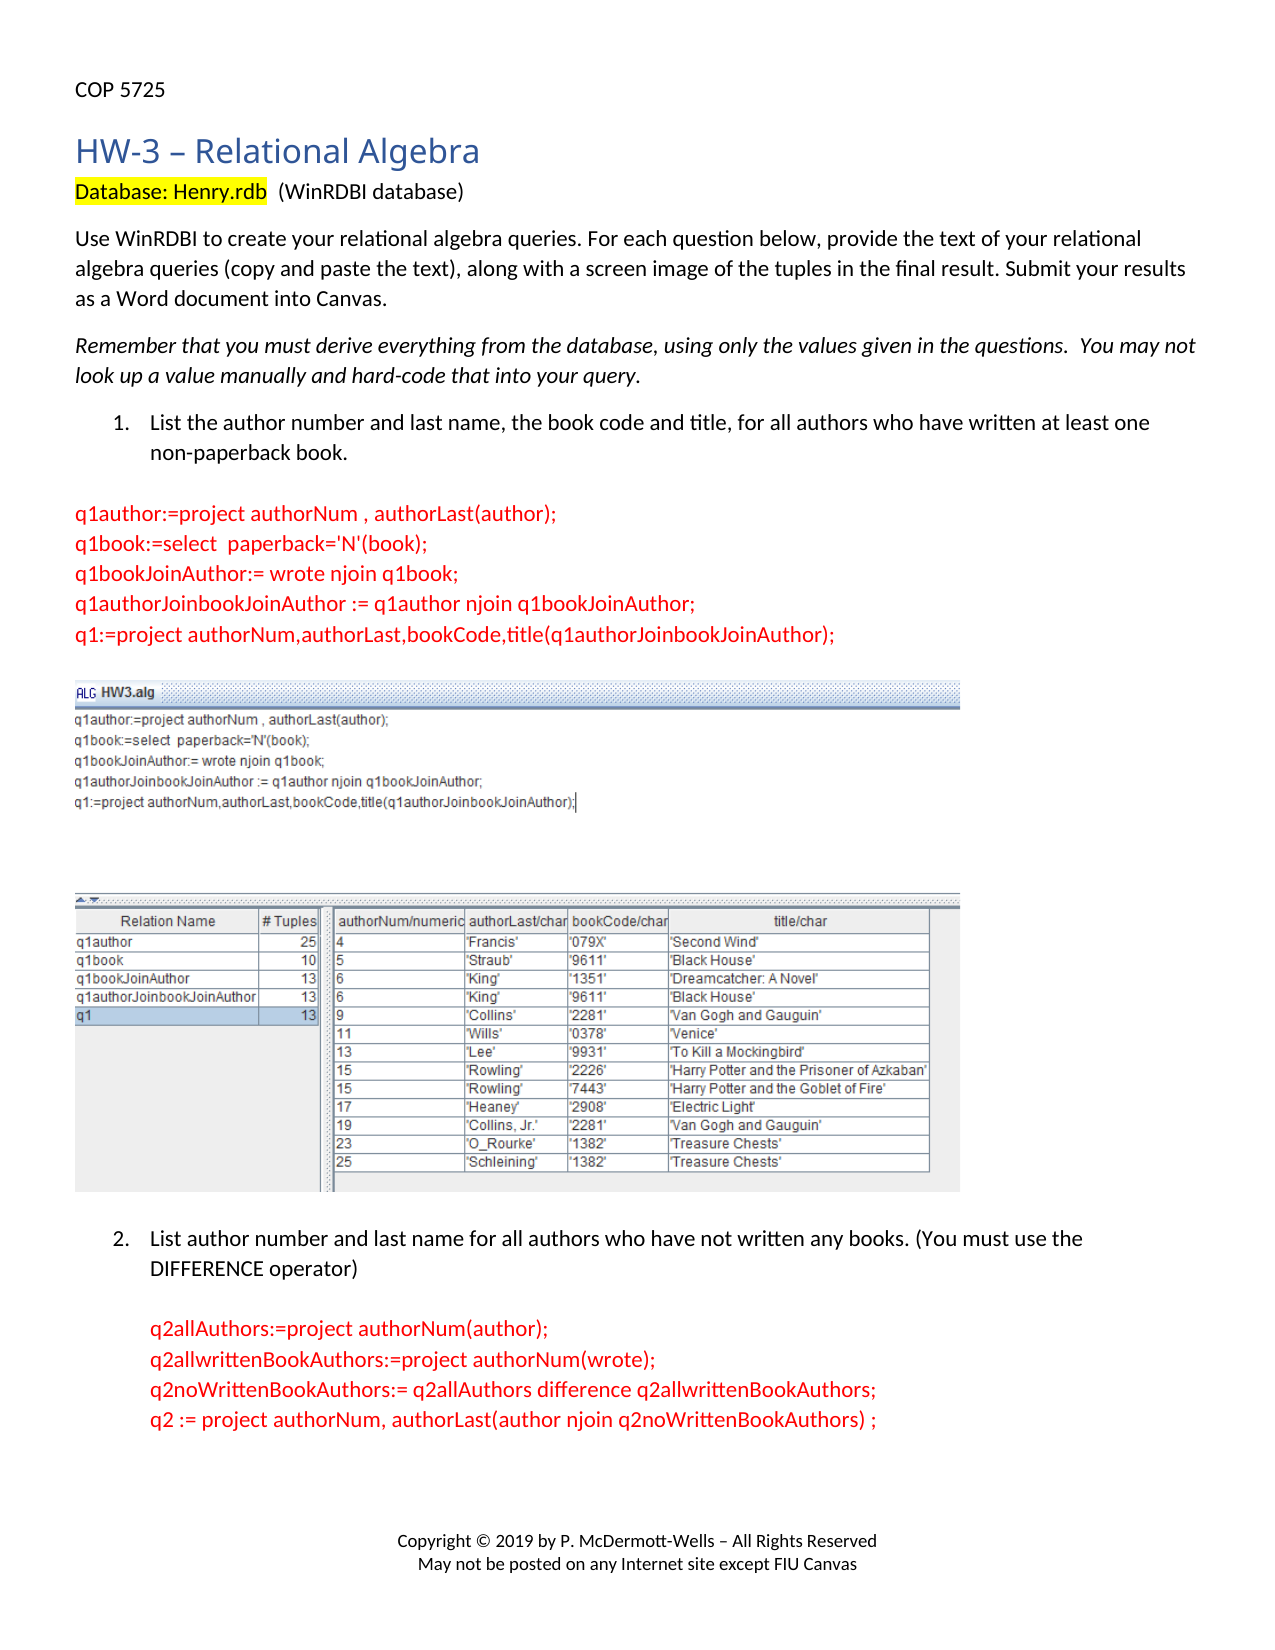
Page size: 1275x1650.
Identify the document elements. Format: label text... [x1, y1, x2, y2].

picture [75, 680, 961, 1192]
list q2allAuthors:=project authorNum(author); [75, 1314, 1200, 1342]
list q1bookJoinAuthor:= wrote njoin q1book; [75, 559, 1200, 587]
text Database: Henry.rdb (WinRDBI database) [267, 177, 1200, 205]
list q1:=project authorNum,authorLast,bookCode,title(q1authorJoinbookJoinAuthor); [75, 620, 1200, 648]
subtitle HW-3 – Relational Algebra [75, 128, 1200, 173]
list q2 := project authorNum, authorLast(author njoin q2noWrittenBookAuthors) ; [75, 1405, 1200, 1433]
list List the author number and last name, the book code and title, for all authors who have written at least one non-paperback book. [112, 408, 1200, 466]
list q1author:=project authorNum , authorLast(author); [75, 499, 1200, 527]
list q1authorJoinbookJoinAuthor := q1author njoin q1bookJoinAuthor; [75, 589, 1200, 617]
list q2allwrittenBookAuthors:=project authorNum(wrote); [75, 1345, 1200, 1373]
list List author number and last name for all authors who have not written any books. (You must use the DIFFERENCE operator) [112, 1224, 1200, 1282]
list q2noWrittenBookAuthors:= q2allAuthors difference q2allwrittenBookAuthors; [75, 1375, 1200, 1403]
text Remember that you must derive everything from the database, using only the values given in the questions. You may not look up a value manually and hard-code that into your query. [75, 331, 1200, 389]
list q1book:=select paperback='N'(book); [75, 529, 1200, 557]
text Use WinRDBI to create your relational algebra queries. For each question below, provide the text of your relational algebra queries (copy and paste the text), along with a screen image of the tuples in the final result. Submit your results as a Word document into Canvas. [75, 224, 1200, 312]
